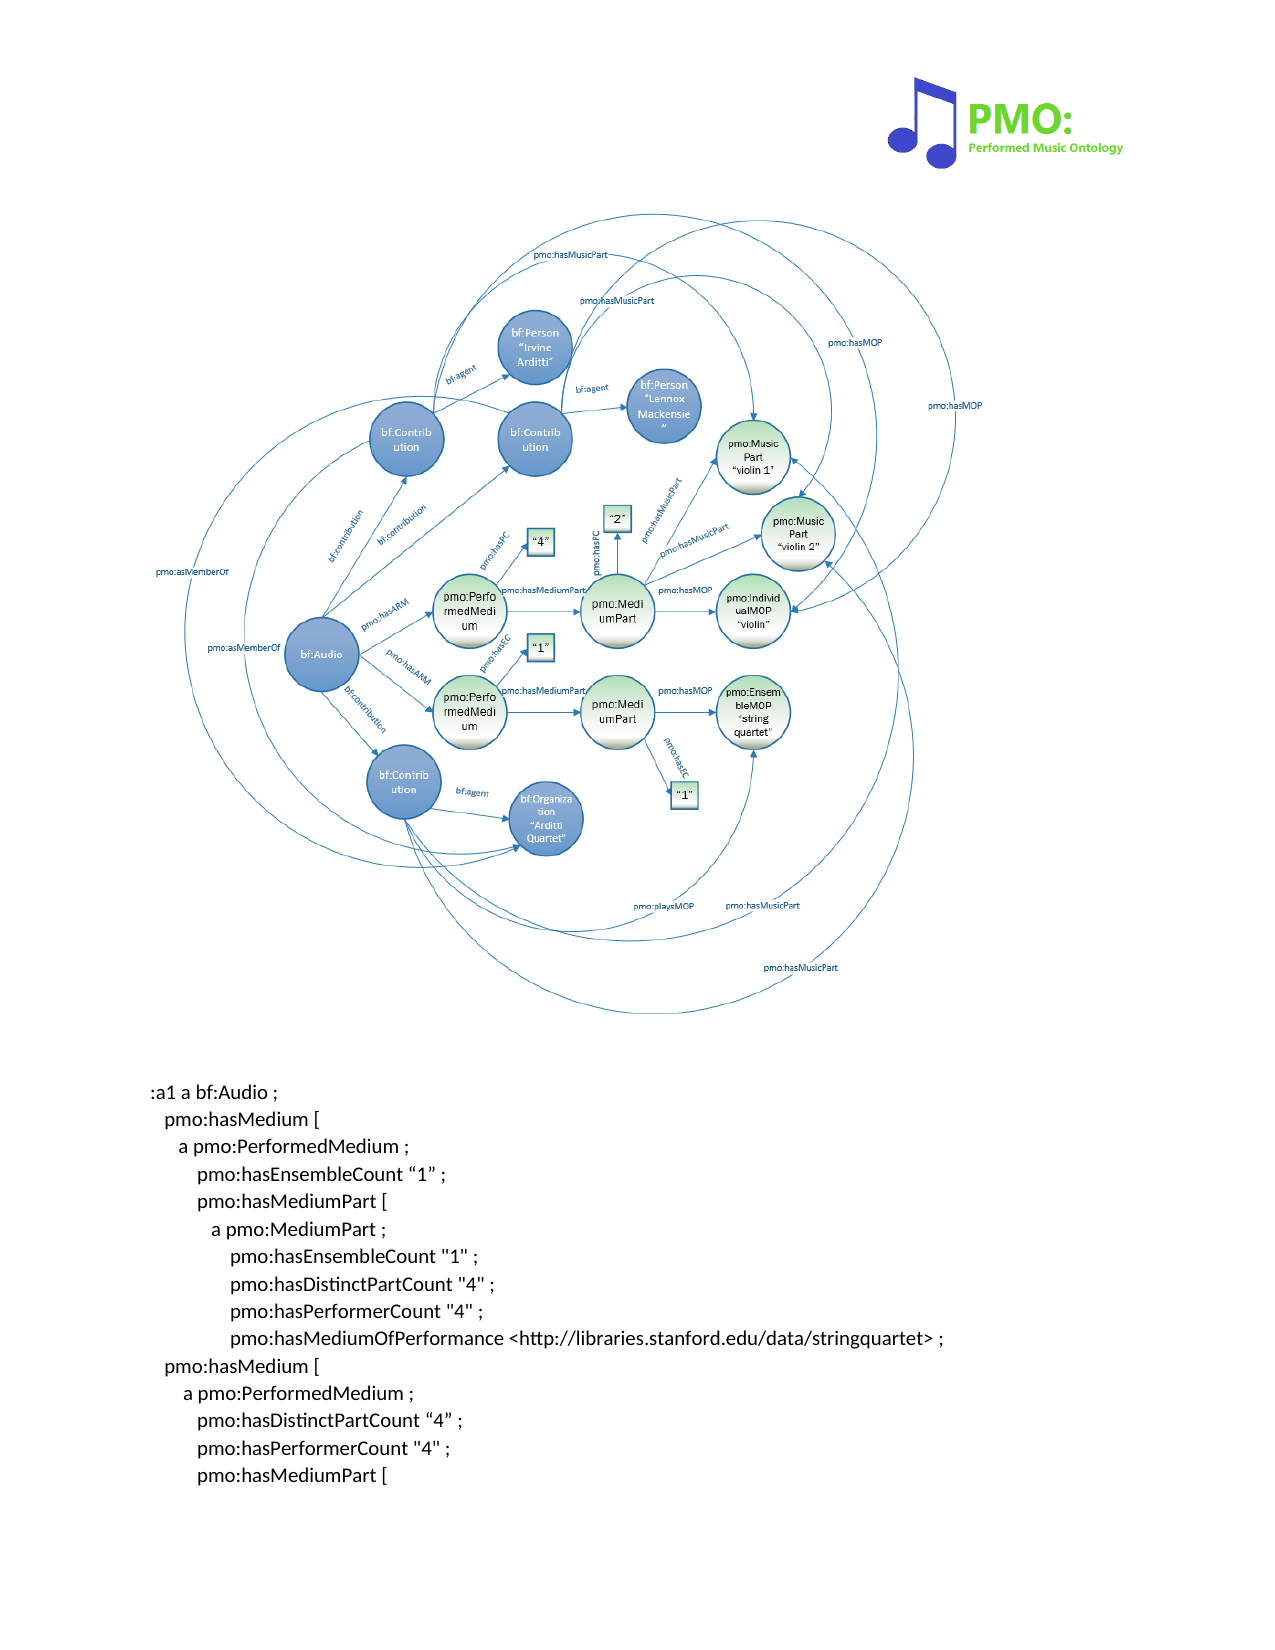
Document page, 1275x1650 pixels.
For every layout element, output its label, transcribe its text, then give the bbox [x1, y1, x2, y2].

text pmo:hasMediumPart [ [150, 1188, 1125, 1214]
text pmo:hasDistinctPartCount "4" ; [150, 1271, 1125, 1296]
text pmo:hasMediumPart [ [150, 1462, 1125, 1488]
text pmo:hasPerformerCount "4" ; [150, 1298, 1125, 1323]
picture [150, 199, 1014, 1014]
text a pmo:PerformedMedium ; [150, 1134, 1125, 1159]
text pmo:hasEnsembleCount “1” ; [150, 1161, 1125, 1187]
text pmo:hasMedium [ [150, 1353, 1125, 1378]
text :a1 a bf:Audio ; [150, 1079, 1125, 1104]
text pmo:hasPerformerCount "4" ; [150, 1435, 1125, 1461]
text a pmo:PerformedMedium ; [150, 1380, 1125, 1406]
text a pmo:MediumPart ; [150, 1216, 1125, 1241]
text pmo:hasEnsembleCount "1" ; [150, 1243, 1125, 1269]
picture [886, 75, 1125, 172]
text pmo:hasMediumOfPerformance <http://libraries.stanford.edu/data/stringquartet> ; [150, 1326, 1125, 1351]
text pmo:hasDistinctPartCount “4” ; [150, 1408, 1125, 1433]
text pmo:hasMedium [ [150, 1106, 1125, 1132]
